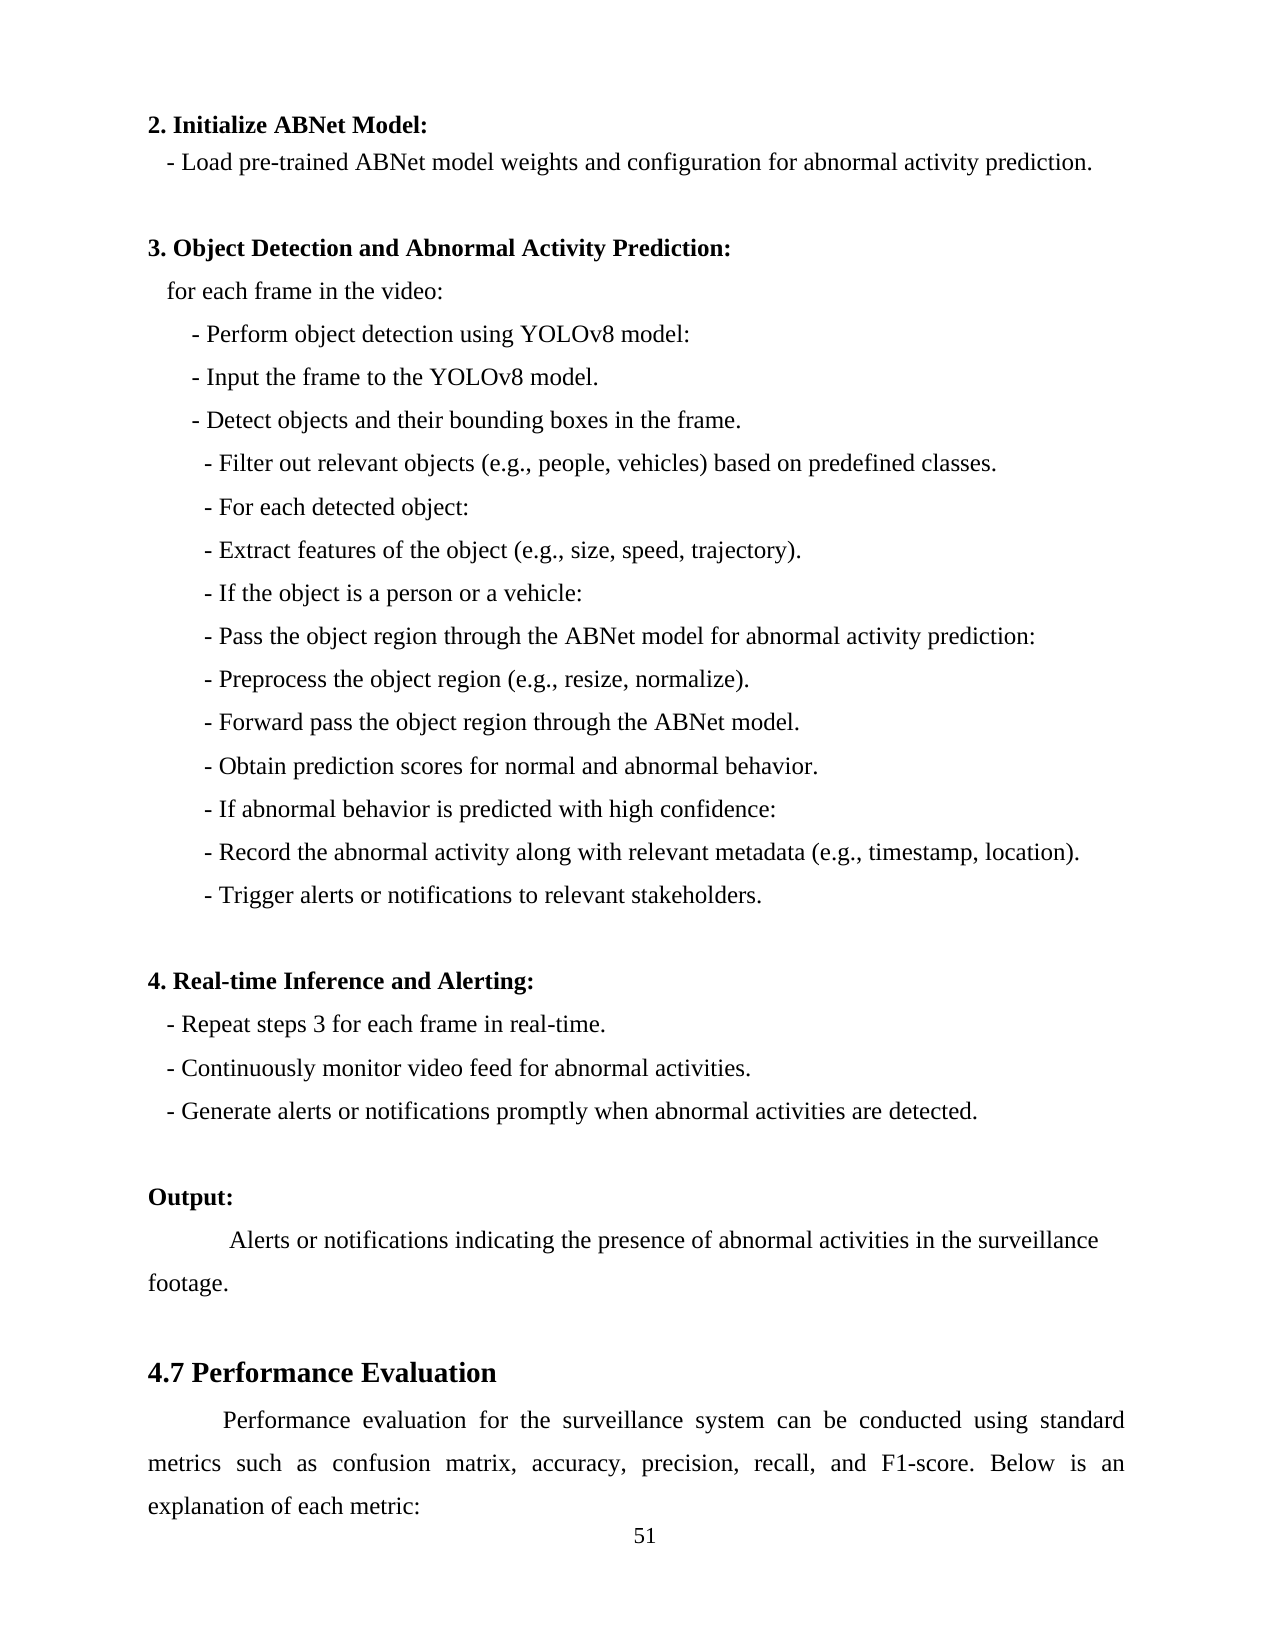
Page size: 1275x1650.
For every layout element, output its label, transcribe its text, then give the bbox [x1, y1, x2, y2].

list Continuously monitor video feed for abnormal activities. [166, 1053, 1164, 1081]
list Pass the object region through the ABNet model for abnormal activity prediction: [204, 621, 1164, 650]
text - Load pre-trained ABNet model weights and configuration for abnormal activity prediction. [166, 147, 1164, 175]
list Forward pass the object region through the ABNet model. [204, 707, 1164, 736]
text footage. [148, 1268, 1164, 1297]
list Generate alerts or notifications promptly when abnormal activities are detected. [166, 1096, 1164, 1124]
text for each frame in the video: [166, 276, 1164, 305]
list For each detected object: [204, 492, 1164, 521]
subtitle Real-time Inference and Alerting: [148, 966, 1164, 995]
list Obtain prediction scores for normal and abnormal behavior. [204, 751, 1164, 779]
text Alerts or notifications indicating the presence of abnormal activities in the surveillance [229, 1225, 1164, 1254]
subtitle Performance Evaluation [148, 1355, 1164, 1388]
subtitle Output: [148, 1182, 1164, 1211]
list Preprocess the object region (e.g., resize, normalize). [204, 664, 1164, 693]
list Filter out relevant objects (e.g., people, vehicles) based on predefined classes. [204, 448, 1164, 477]
list Trigger alerts or notifications to relevant stakeholders. [204, 880, 1164, 909]
text Performance evaluation for the surveillance system can be conducted using standard metrics such as confusion matrix, accuracy, precision, recall, and F1-score. Below is an explanation of each metric: [148, 1405, 1126, 1520]
subtitle Initialize ABNet Model: [148, 110, 1164, 139]
subtitle Object Detection and Abnormal Activity Prediction: [148, 233, 1164, 262]
list Detect objects and their bounding boxes in the frame. [191, 405, 1164, 434]
list Repeat steps 3 for each frame in real-time. [166, 1009, 1164, 1038]
list Input the frame to the YOLOv8 model. [191, 362, 1164, 391]
list If abnormal behavior is predicted with high confidence: [204, 794, 1164, 822]
list Extract features of the object (e.g., size, speed, trajectory). [204, 535, 1164, 563]
list Record the abnormal activity along with relevant metadata (e.g., timestamp, location). [204, 837, 1164, 866]
list If the object is a person or a vehicle: [204, 578, 1164, 607]
list Perform object detection using YOLOv8 model: [191, 319, 1164, 348]
